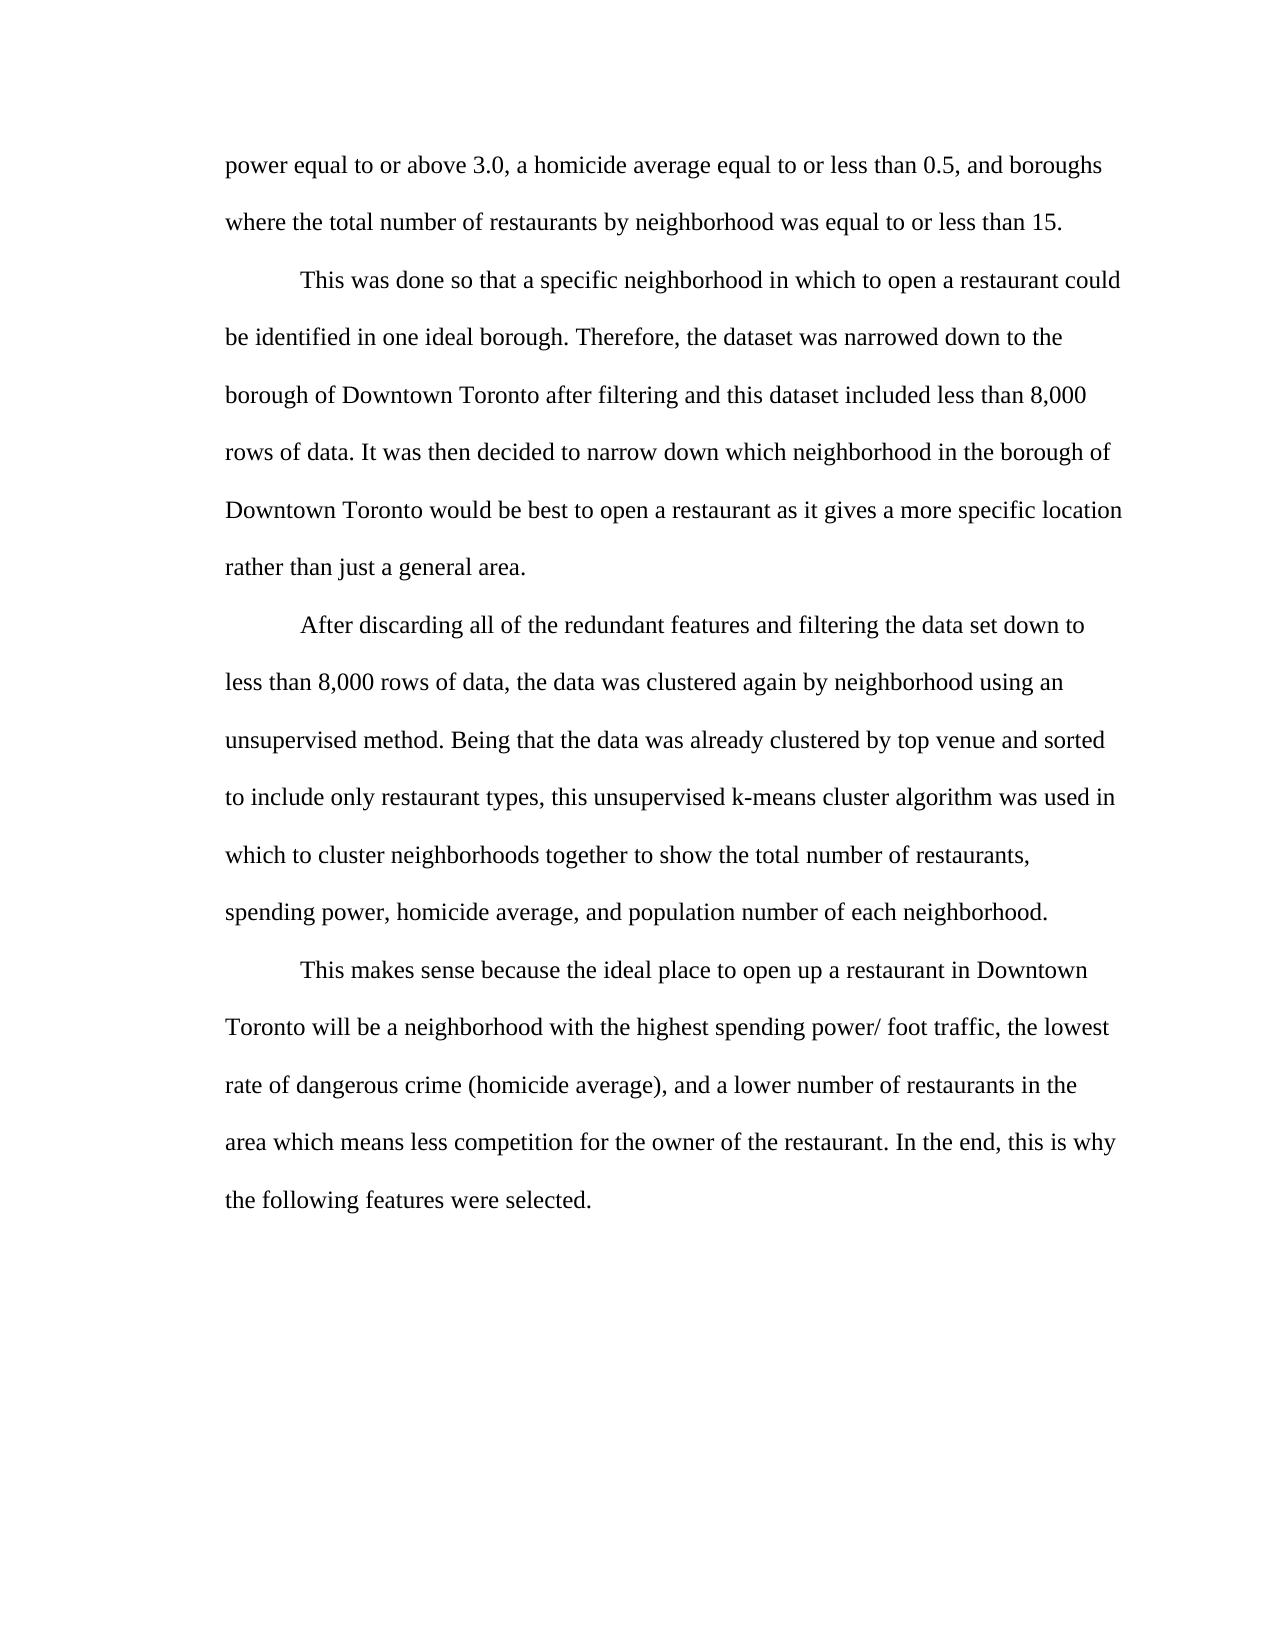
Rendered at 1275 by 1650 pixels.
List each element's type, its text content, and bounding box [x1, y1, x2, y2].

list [225, 150, 1125, 236]
list This was done so that a specific neighborhood in which to open a restaurant could be identified in one ideal borough. Therefore, the dataset was narrowed down to the borough of Downtown Toronto after filtering and this dataset included less than 8,000 rows of data. It was then decided to narrow down which neighborhood in the borough of Downtown Toronto would be best to open a restaurant as it gives a more specific location rather than just a general area. [225, 265, 1125, 581]
list This makes sense because the ideal place to open up a restaurant in Downtown Toronto will be a neighborhood with the highest spending power/ foot traffic, the lowest rate of dangerous crime (homicide average), and a lower number of restaurants in the area which means less competition for the owner of the restaurant. In the end, this is why the following features were selected. [225, 955, 1125, 1214]
list After discarding all of the redundant features and filtering the data set down to less than 8,000 rows of data, the data was clustered again by neighborhood using an unsupervised method. Being that the data was already clustered by top venue and sorted to include only restaurant types, this unsupervised k-means cluster algorithm was used in which to cluster neighborhoods together to show the total number of restaurants, spending power, homicide average, and population number of each neighborhood. [225, 610, 1125, 926]
